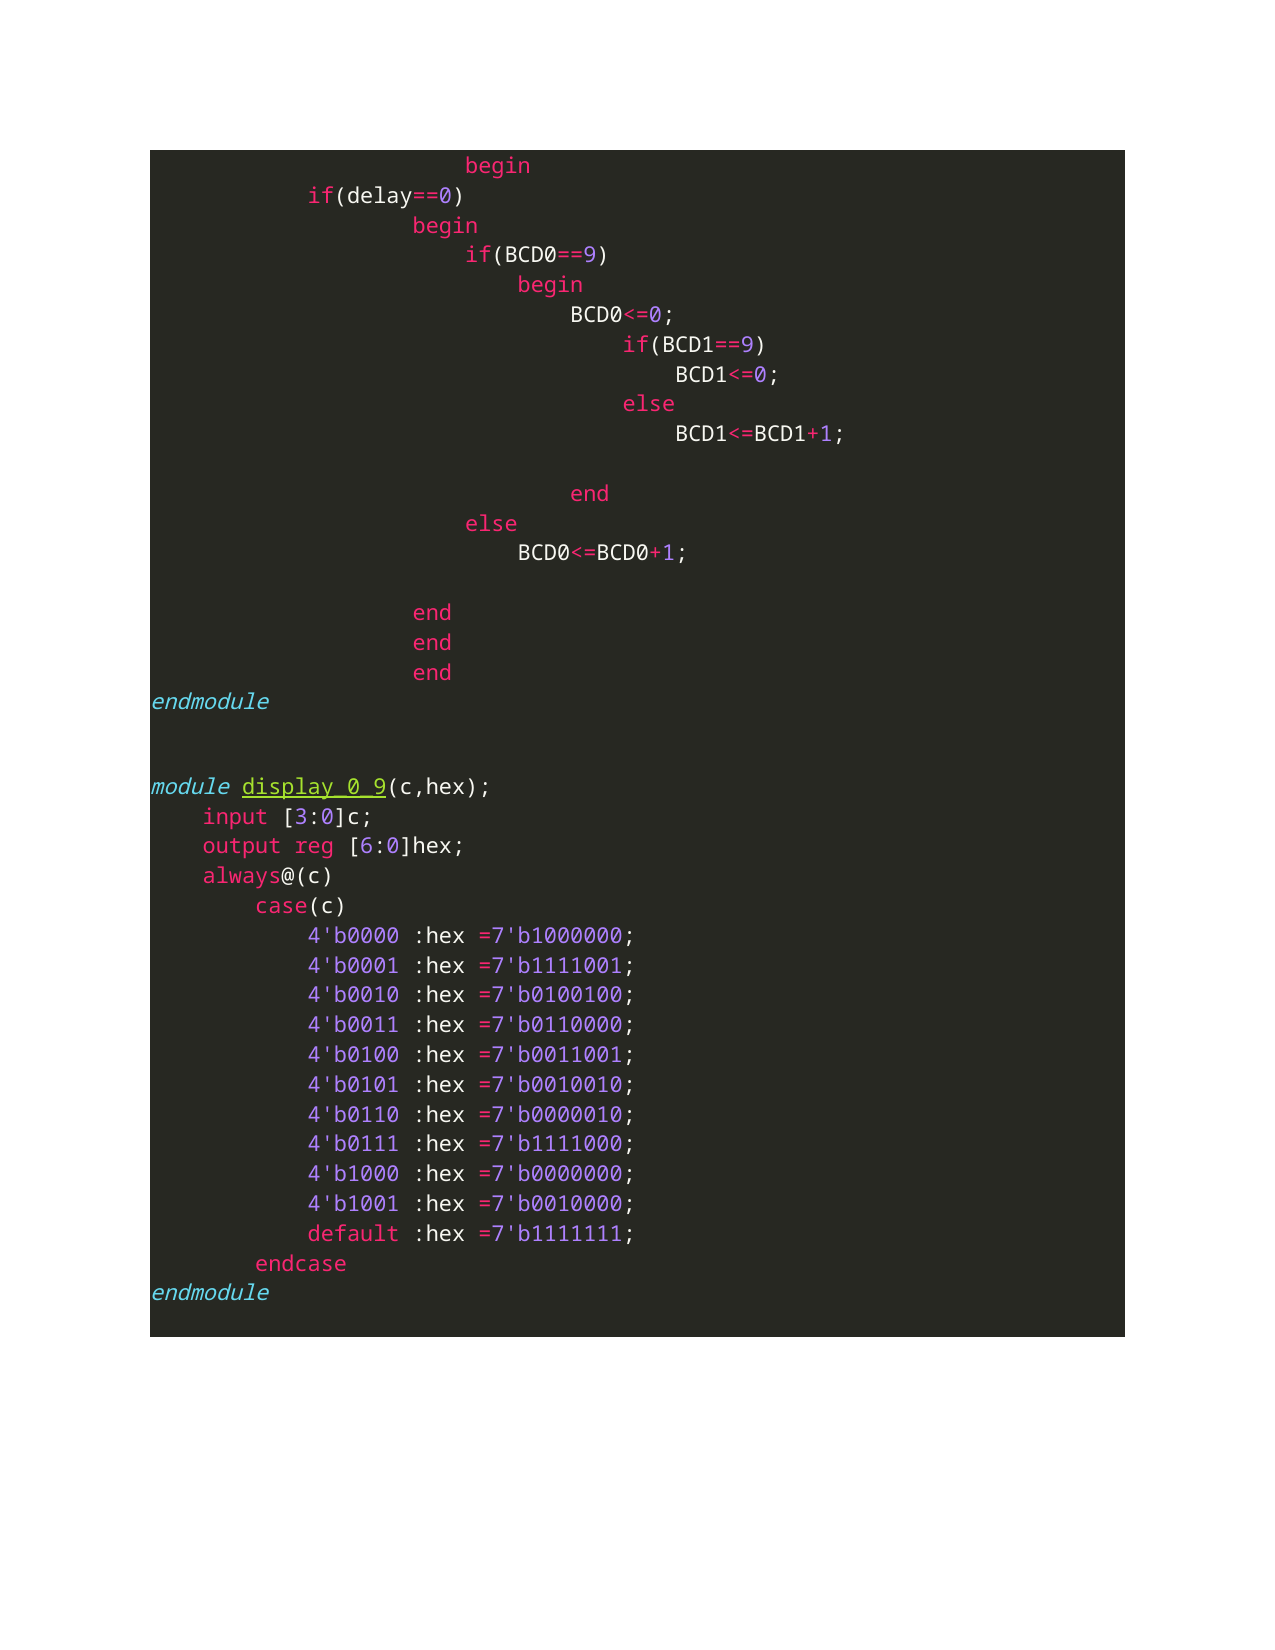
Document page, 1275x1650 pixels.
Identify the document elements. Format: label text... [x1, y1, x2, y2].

text BCD0<=BCD0+1; [150, 537, 1125, 567]
text begin [150, 269, 1125, 299]
text 4'b0000 :hex =7'b1000000; [150, 920, 1125, 949]
text if(delay==0) [150, 180, 1125, 209]
text begin [150, 150, 1125, 180]
text 4'b1000 :hex =7'b0000000; [150, 1158, 1125, 1188]
text output reg [6:0]hex; [150, 830, 1125, 860]
text end [150, 478, 1125, 507]
text 4'b0011 :hex =7'b0110000; [150, 1009, 1125, 1039]
text endcase [150, 1247, 1125, 1277]
text if(BCD0==9) [150, 239, 1125, 269]
text 4'b0110 :hex =7'b0000010; [150, 1098, 1125, 1128]
text else [150, 388, 1125, 418]
text 4'b0111 :hex =7'b1111000; [150, 1128, 1125, 1158]
text always@(c) [150, 860, 1125, 890]
text BCD1<=0; [150, 358, 1125, 388]
text 4'b0010 :hex =7'b0100100; [150, 979, 1125, 1009]
text if(BCD1==9) [150, 329, 1125, 358]
text else [150, 507, 1125, 537]
text case(c) [150, 890, 1125, 920]
text BCD1<=BCD1+1; [150, 418, 1125, 448]
text BCD0<=0; [150, 299, 1125, 329]
text end [150, 656, 1125, 686]
text begin [150, 209, 1125, 239]
text endmodule [150, 686, 1125, 716]
text 4'b1001 :hex =7'b0010000; [150, 1188, 1125, 1218]
text end [150, 627, 1125, 656]
text endmodule [150, 1277, 1125, 1307]
text input [3:0]c; [150, 801, 1125, 830]
text 4'b0101 :hex =7'b0010010; [150, 1069, 1125, 1098]
text end [150, 597, 1125, 627]
text 4'b0100 :hex =7'b0011001; [150, 1039, 1125, 1069]
text module display_0_9(c,hex); [150, 771, 1125, 801]
text default :hex =7'b1111111; [150, 1218, 1125, 1247]
text 4'b0001 :hex =7'b1111001; [150, 949, 1125, 979]
